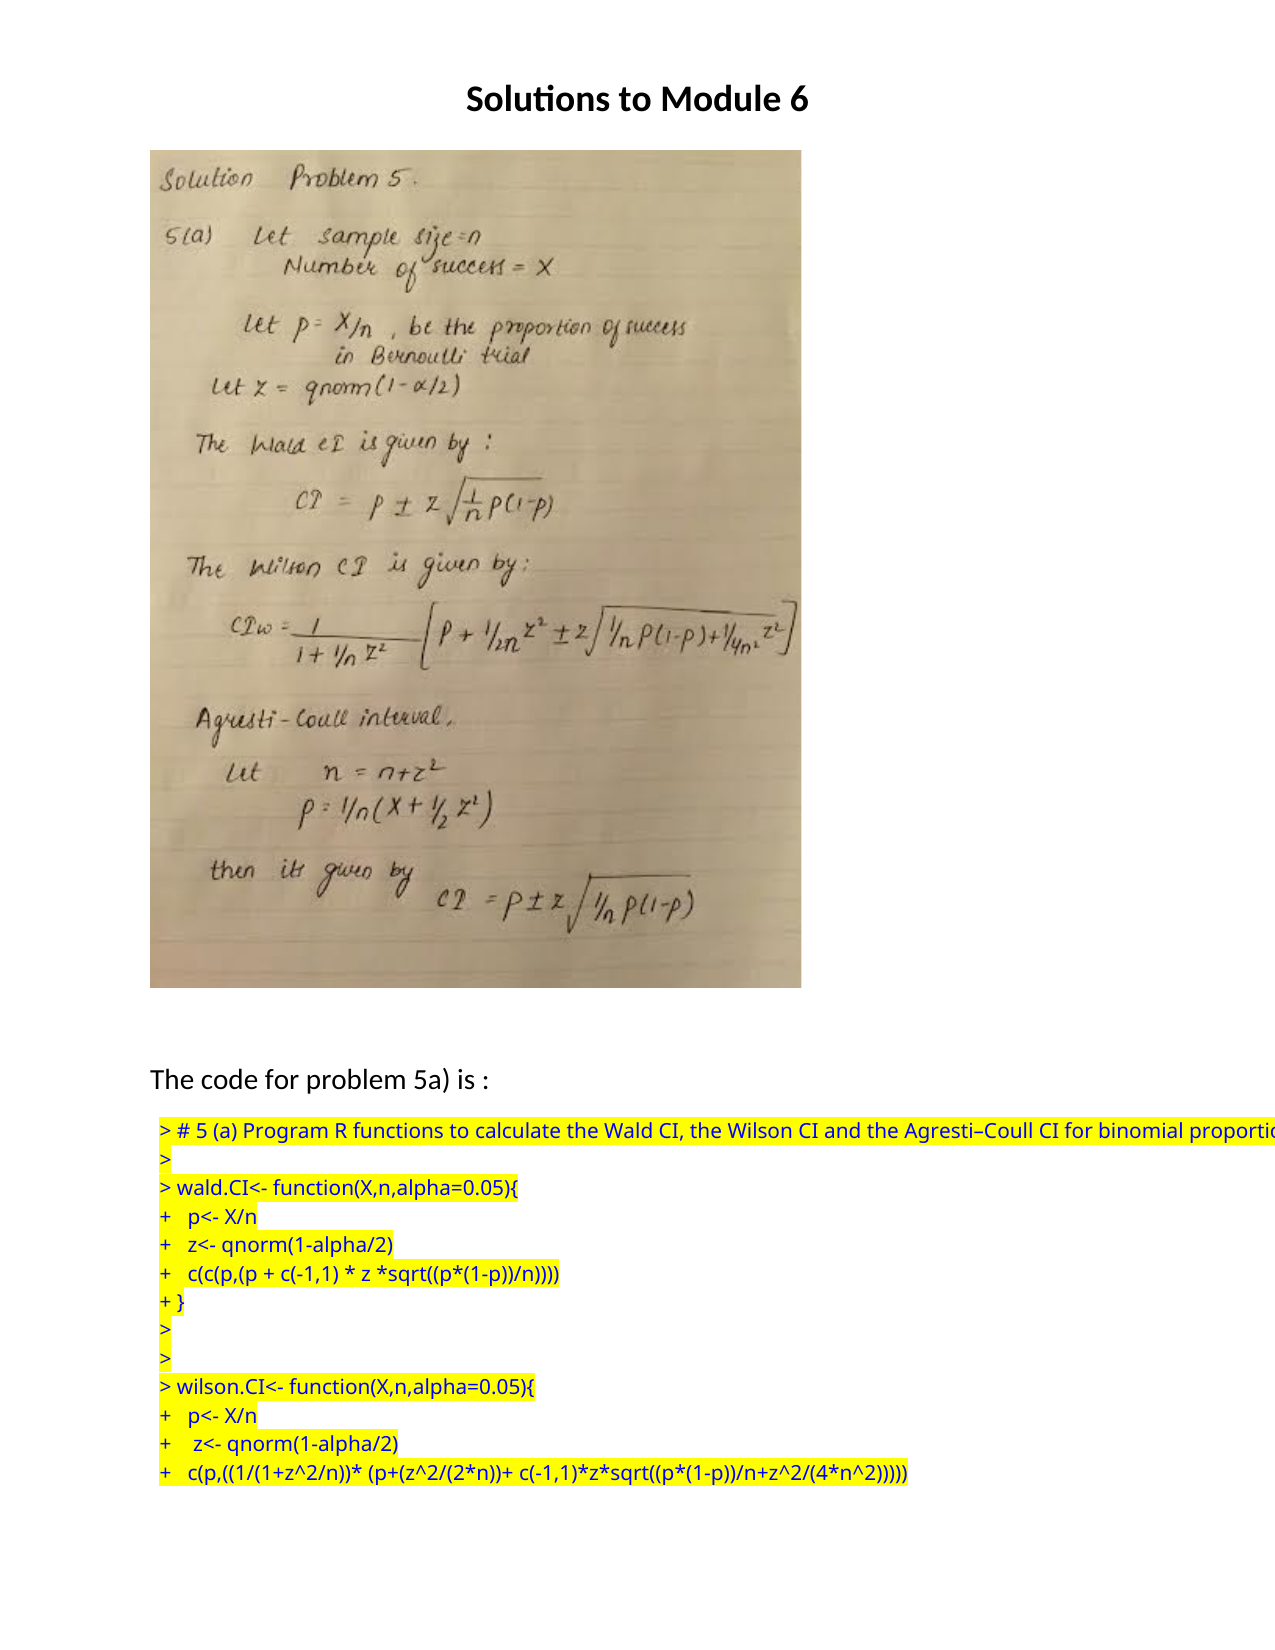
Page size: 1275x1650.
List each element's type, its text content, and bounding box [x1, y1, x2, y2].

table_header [150, 1117, 1275, 1499]
text The code for problem 5a) is : [150, 1061, 1125, 1097]
picture [150, 150, 802, 988]
